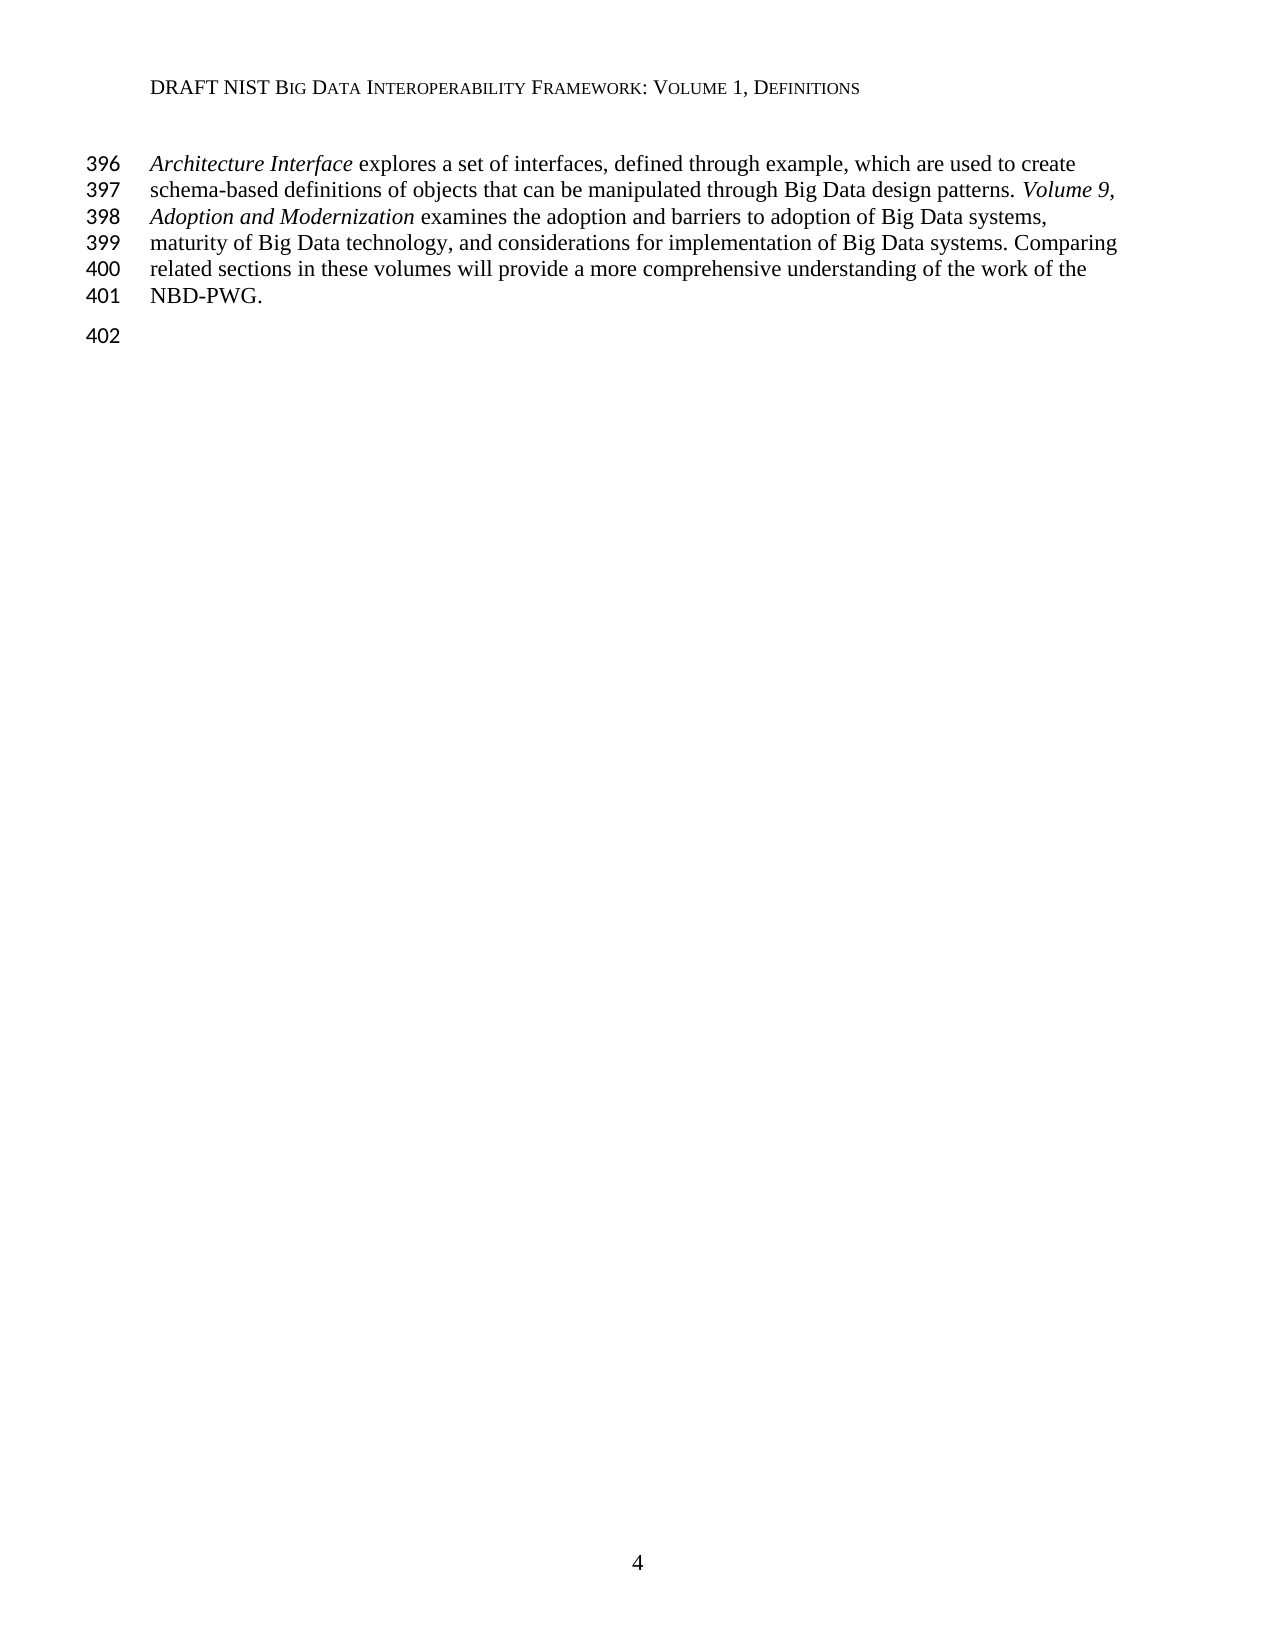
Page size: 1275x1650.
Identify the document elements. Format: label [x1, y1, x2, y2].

text [150, 150, 1125, 308]
